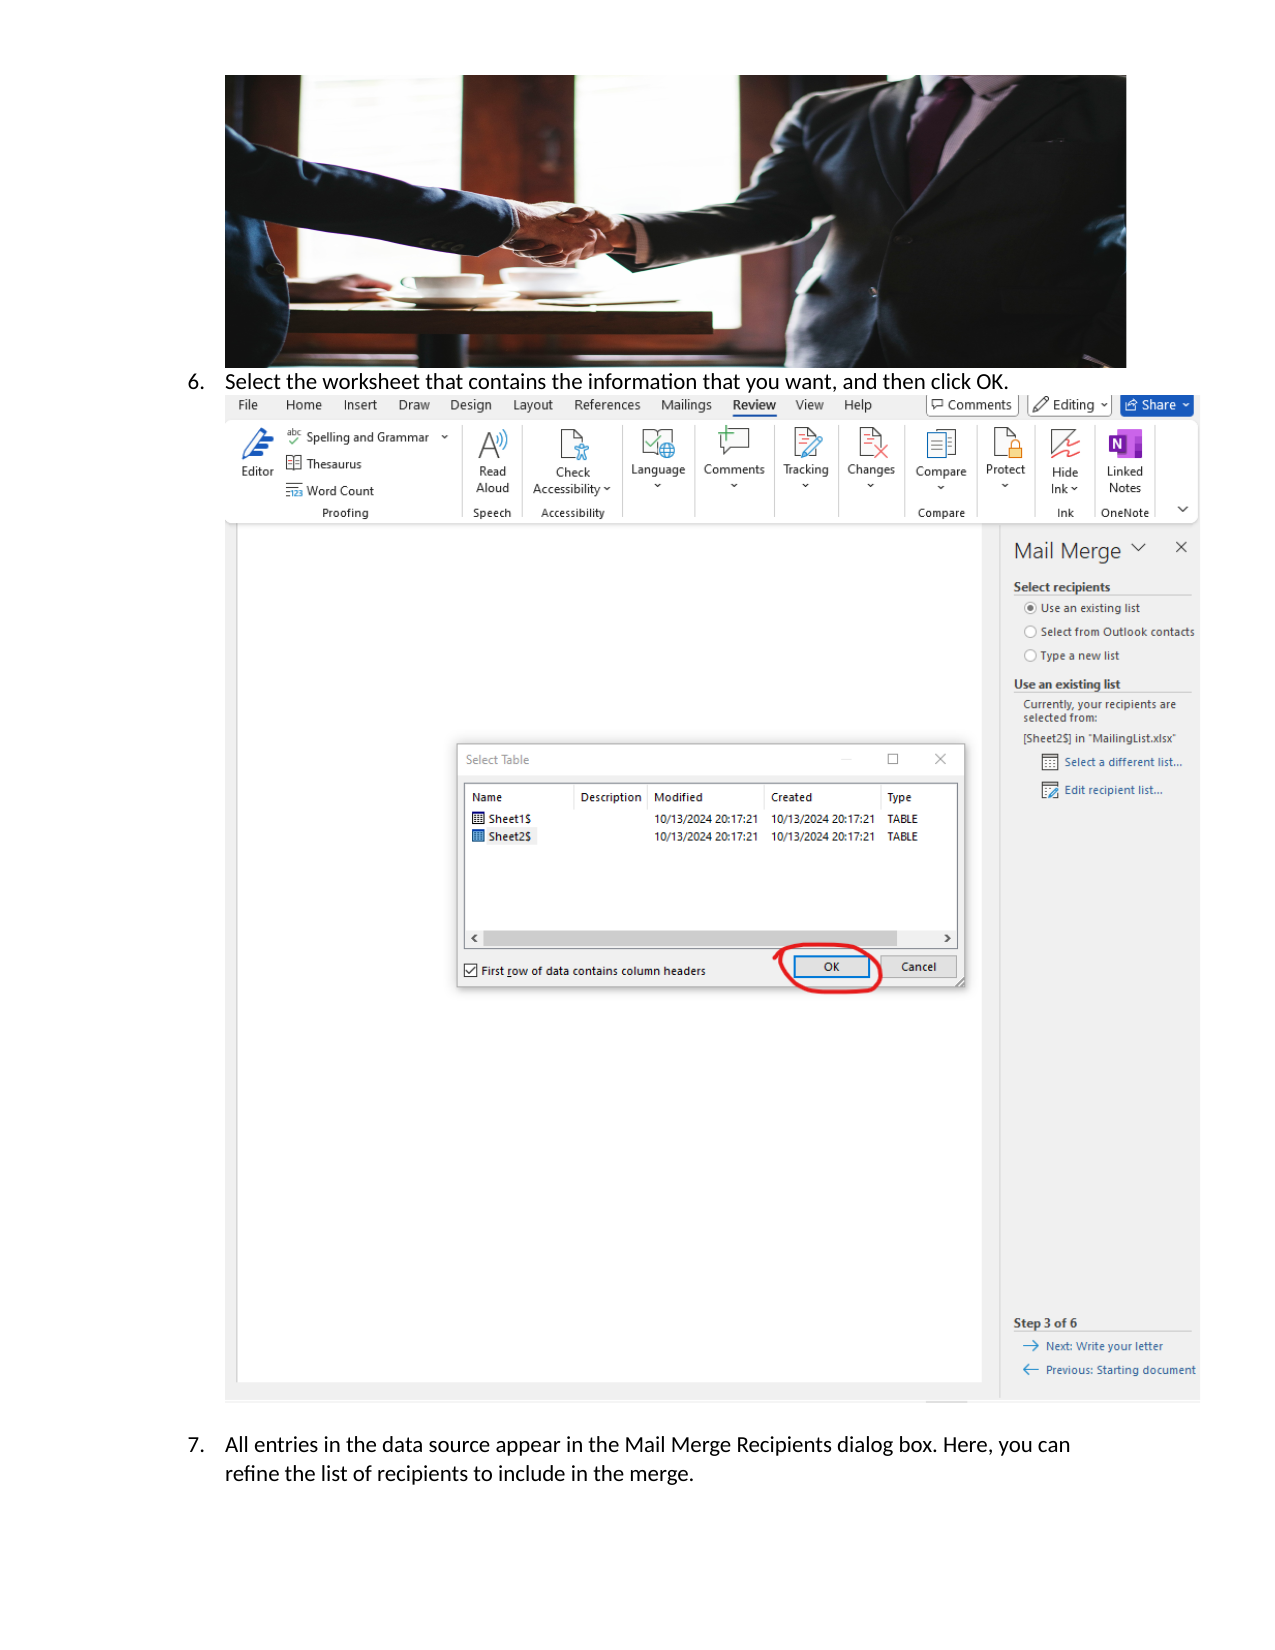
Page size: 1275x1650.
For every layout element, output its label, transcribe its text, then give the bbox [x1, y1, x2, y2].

picture [225, 75, 1127, 368]
picture [225, 395, 1200, 1403]
list All entries in the data source appear in the Mail Merge Recipients dialog box. Here, you can refine the list of recipients to include in the merge. [187, 1431, 1125, 1487]
list Select the worksheet that contains the information that you want, and then click OK. [187, 367, 1125, 396]
